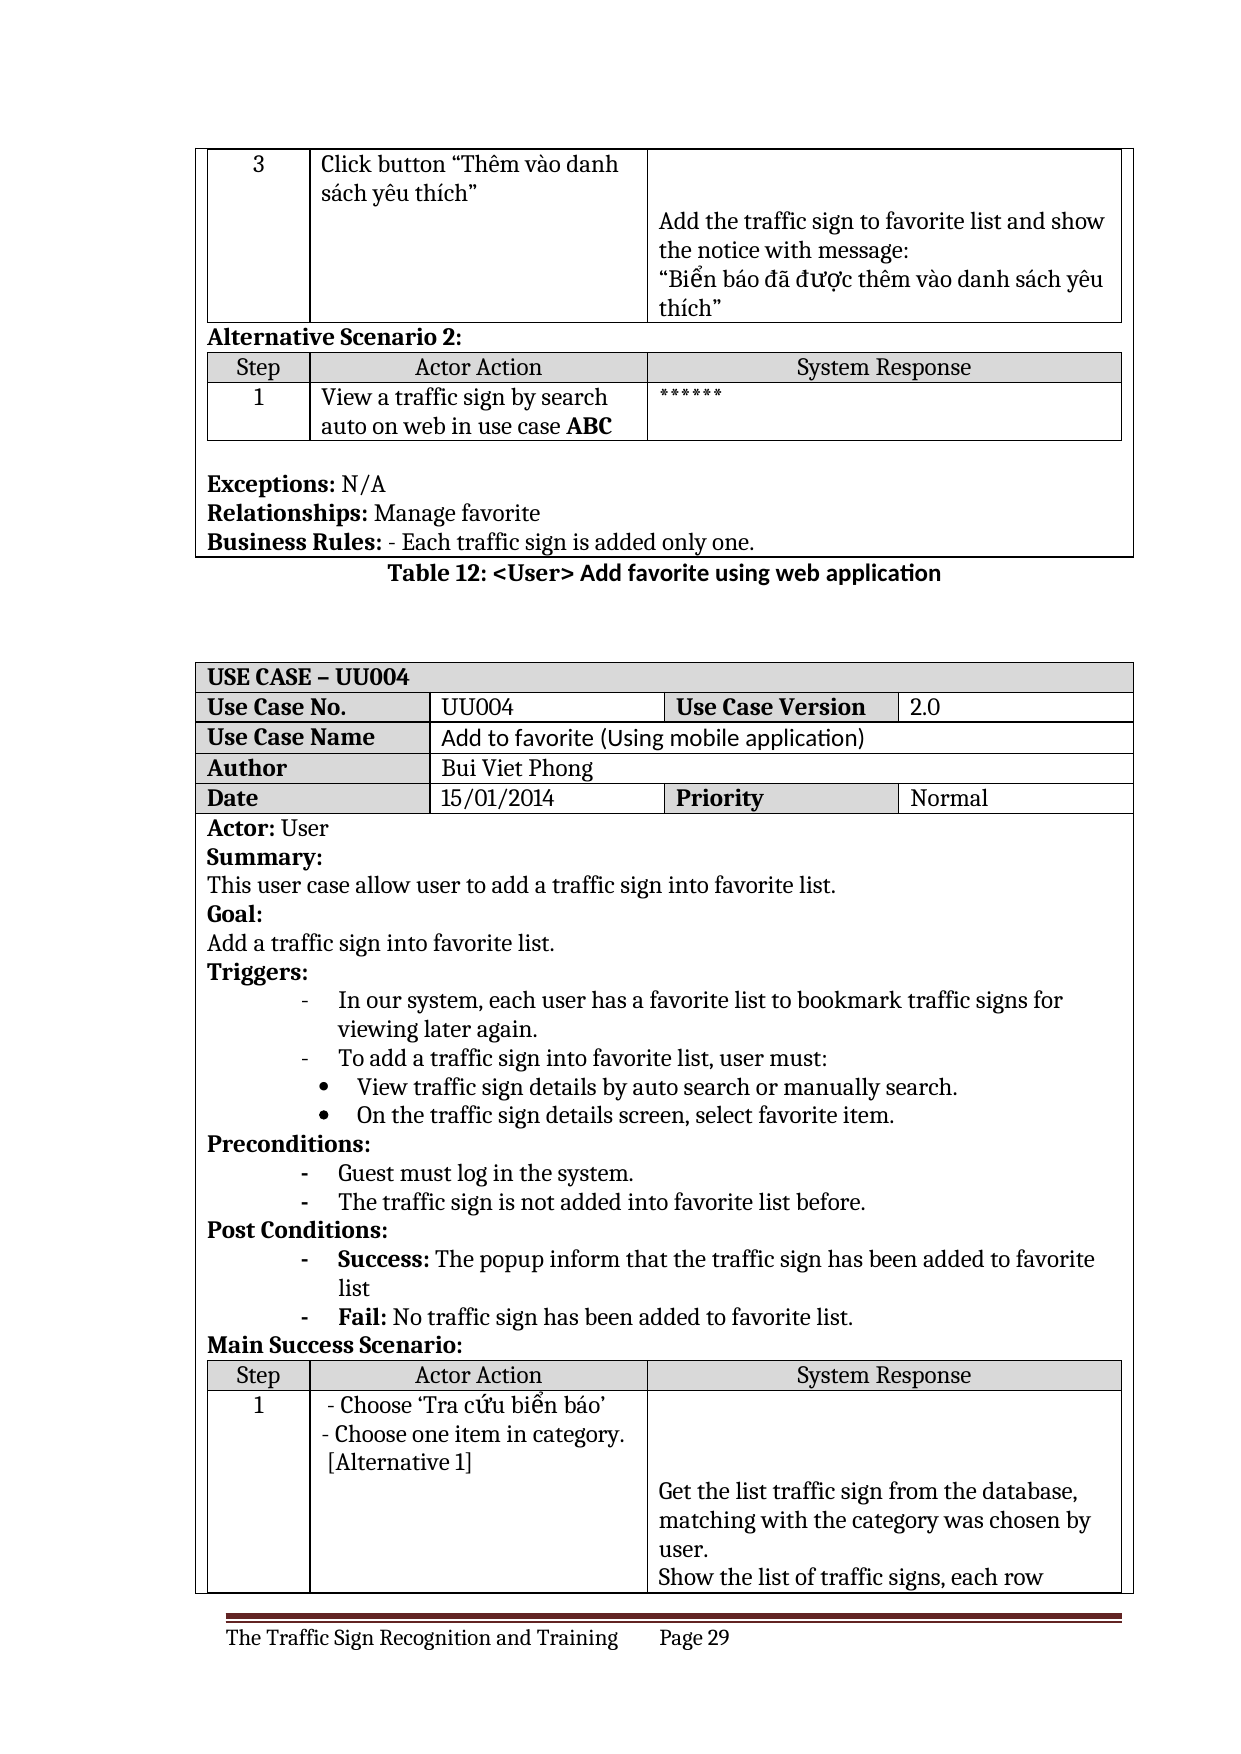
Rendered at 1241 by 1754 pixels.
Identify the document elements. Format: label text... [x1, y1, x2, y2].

text Table 12: <User> Add favorite using web application [207, 558, 1122, 588]
table_cell UU004 [431, 693, 664, 721]
table_cell Use Case Name [196, 723, 429, 753]
table_cell Priority [665, 784, 898, 813]
table_cell 15/01/2014 [431, 784, 664, 813]
table_cell 2.0 [899, 693, 1133, 721]
table_header USE CASE – UU004 [196, 663, 1133, 692]
table_cell Use Case No. [196, 693, 429, 721]
table_cell Author [196, 754, 429, 783]
table_cell Add to favorite (Using mobile application) [431, 723, 1133, 753]
table_cell Bui Viet Phong [431, 754, 1133, 783]
table_cell Date [196, 784, 429, 813]
table_cell Normal [899, 784, 1133, 813]
table_cell Use Case Version [665, 693, 898, 721]
